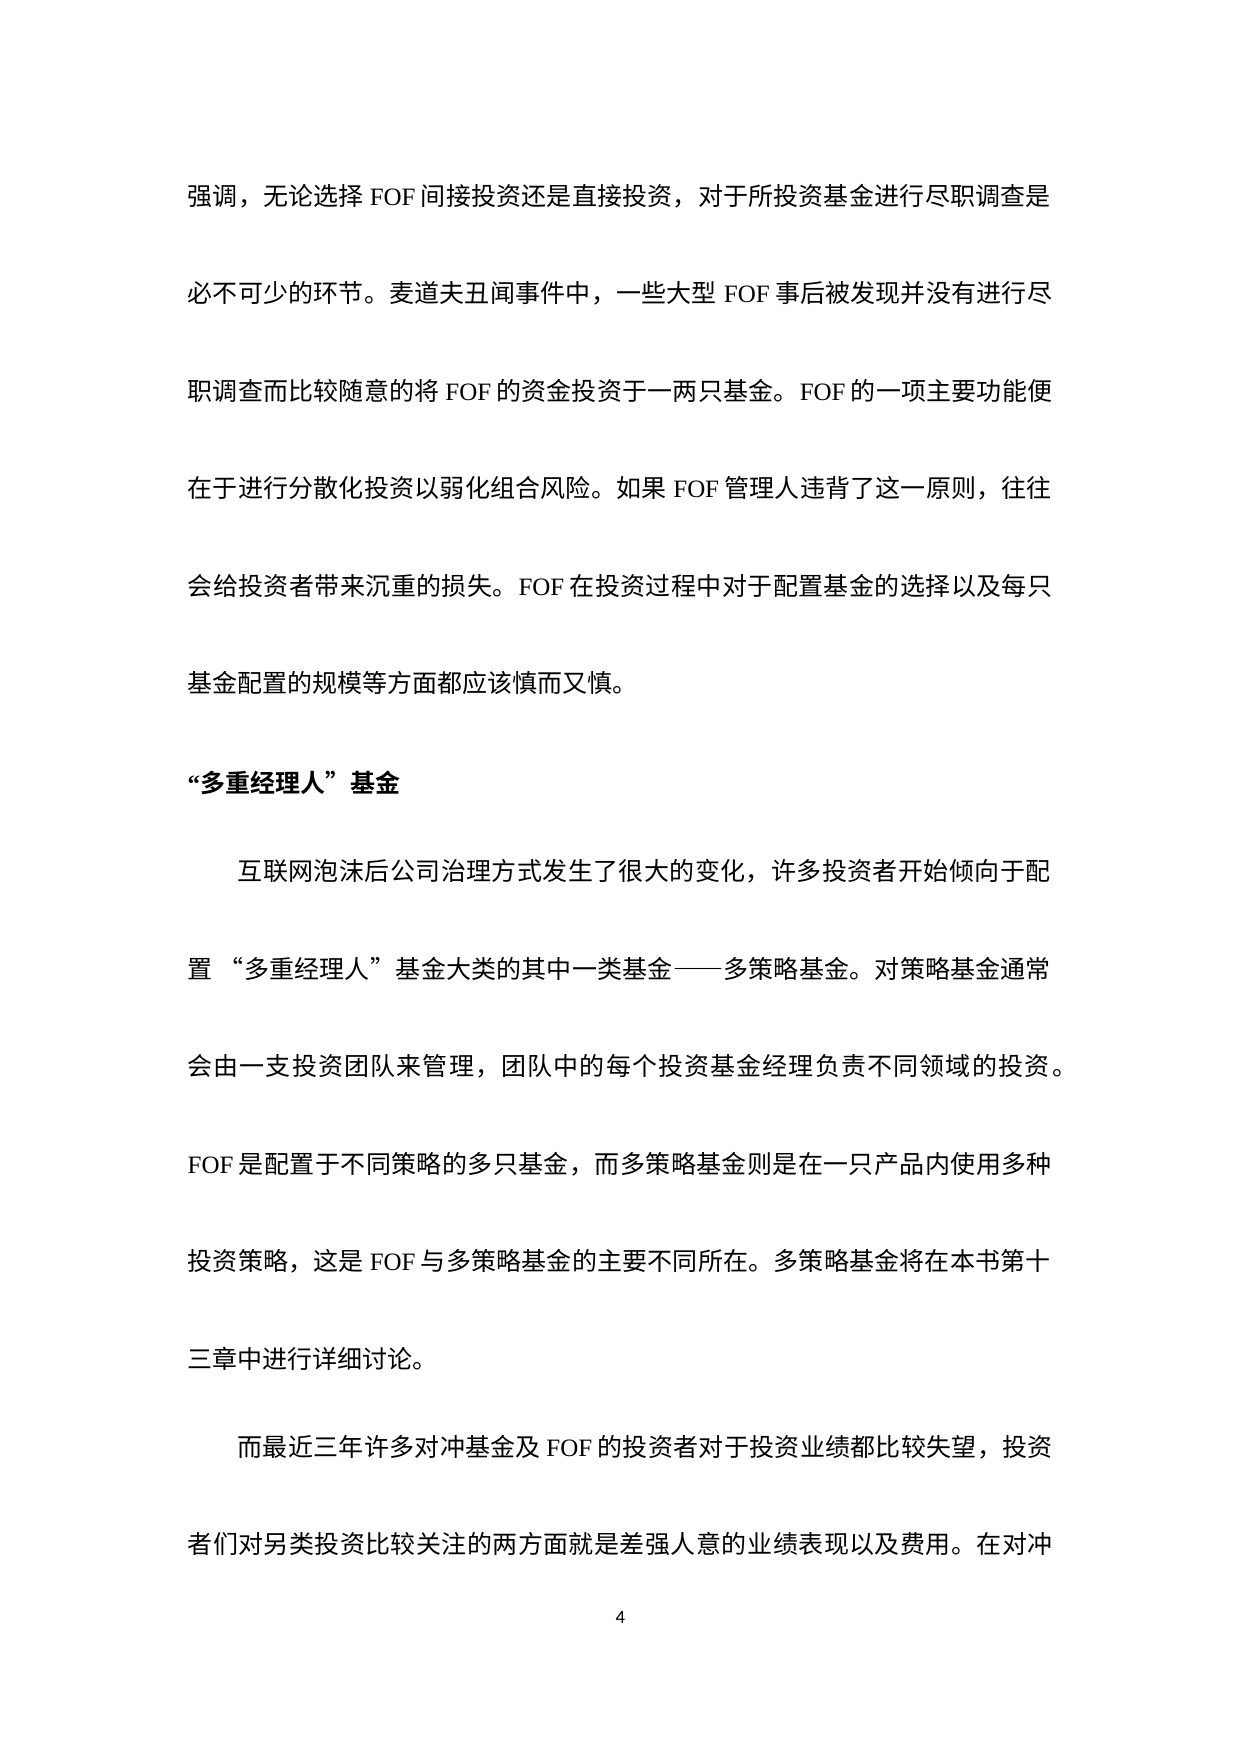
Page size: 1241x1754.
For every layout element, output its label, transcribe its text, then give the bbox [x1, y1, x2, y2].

text 互联网泡沫后公司治理方式发生了很大的变化，许多投资者开始倾向于配置 “多重经理人”基金大类的其中一类基金——多策略基金。对策略基金通常会由一支投资团队来管理，团队中的每个投资基金经理负责不同领域的投资。FOF是配置于不同策略的多只基金，而多策略基金则是在一只产品内使用多种投资策略，这是FOF与多策略基金的主要不同所在。多策略基金将在本书第十三章中进行详细讨论。 [187, 837, 1053, 1390]
text “多重经理人”基金 [187, 749, 1053, 814]
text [187, 162, 1053, 714]
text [187, 1413, 1053, 1576]
